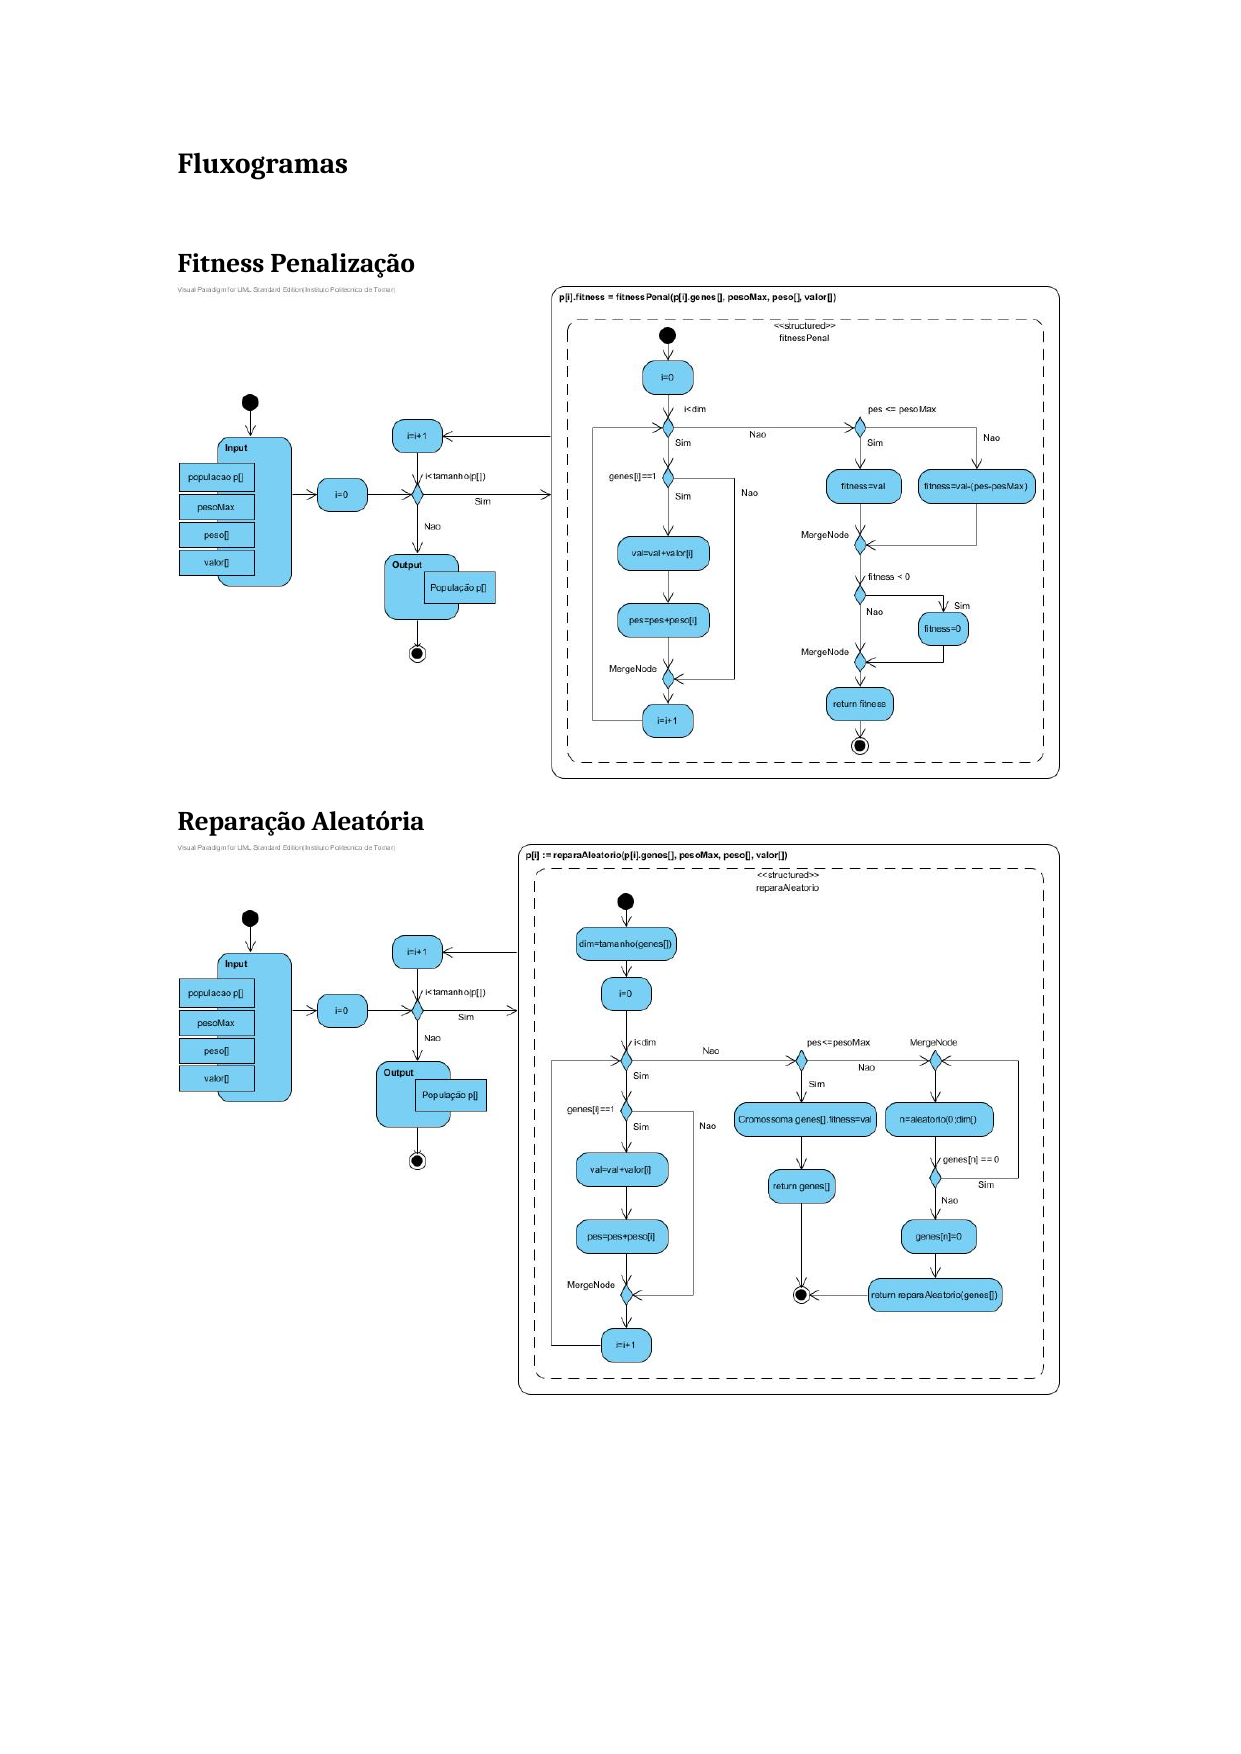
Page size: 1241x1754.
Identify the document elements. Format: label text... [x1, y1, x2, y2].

subtitle Fitness Penalização [177, 248, 1063, 279]
subtitle Reparação Aleatória [177, 806, 1063, 837]
picture [177, 841, 1063, 1398]
subtitle Fluxogramas [177, 148, 1063, 181]
picture [177, 283, 1063, 782]
